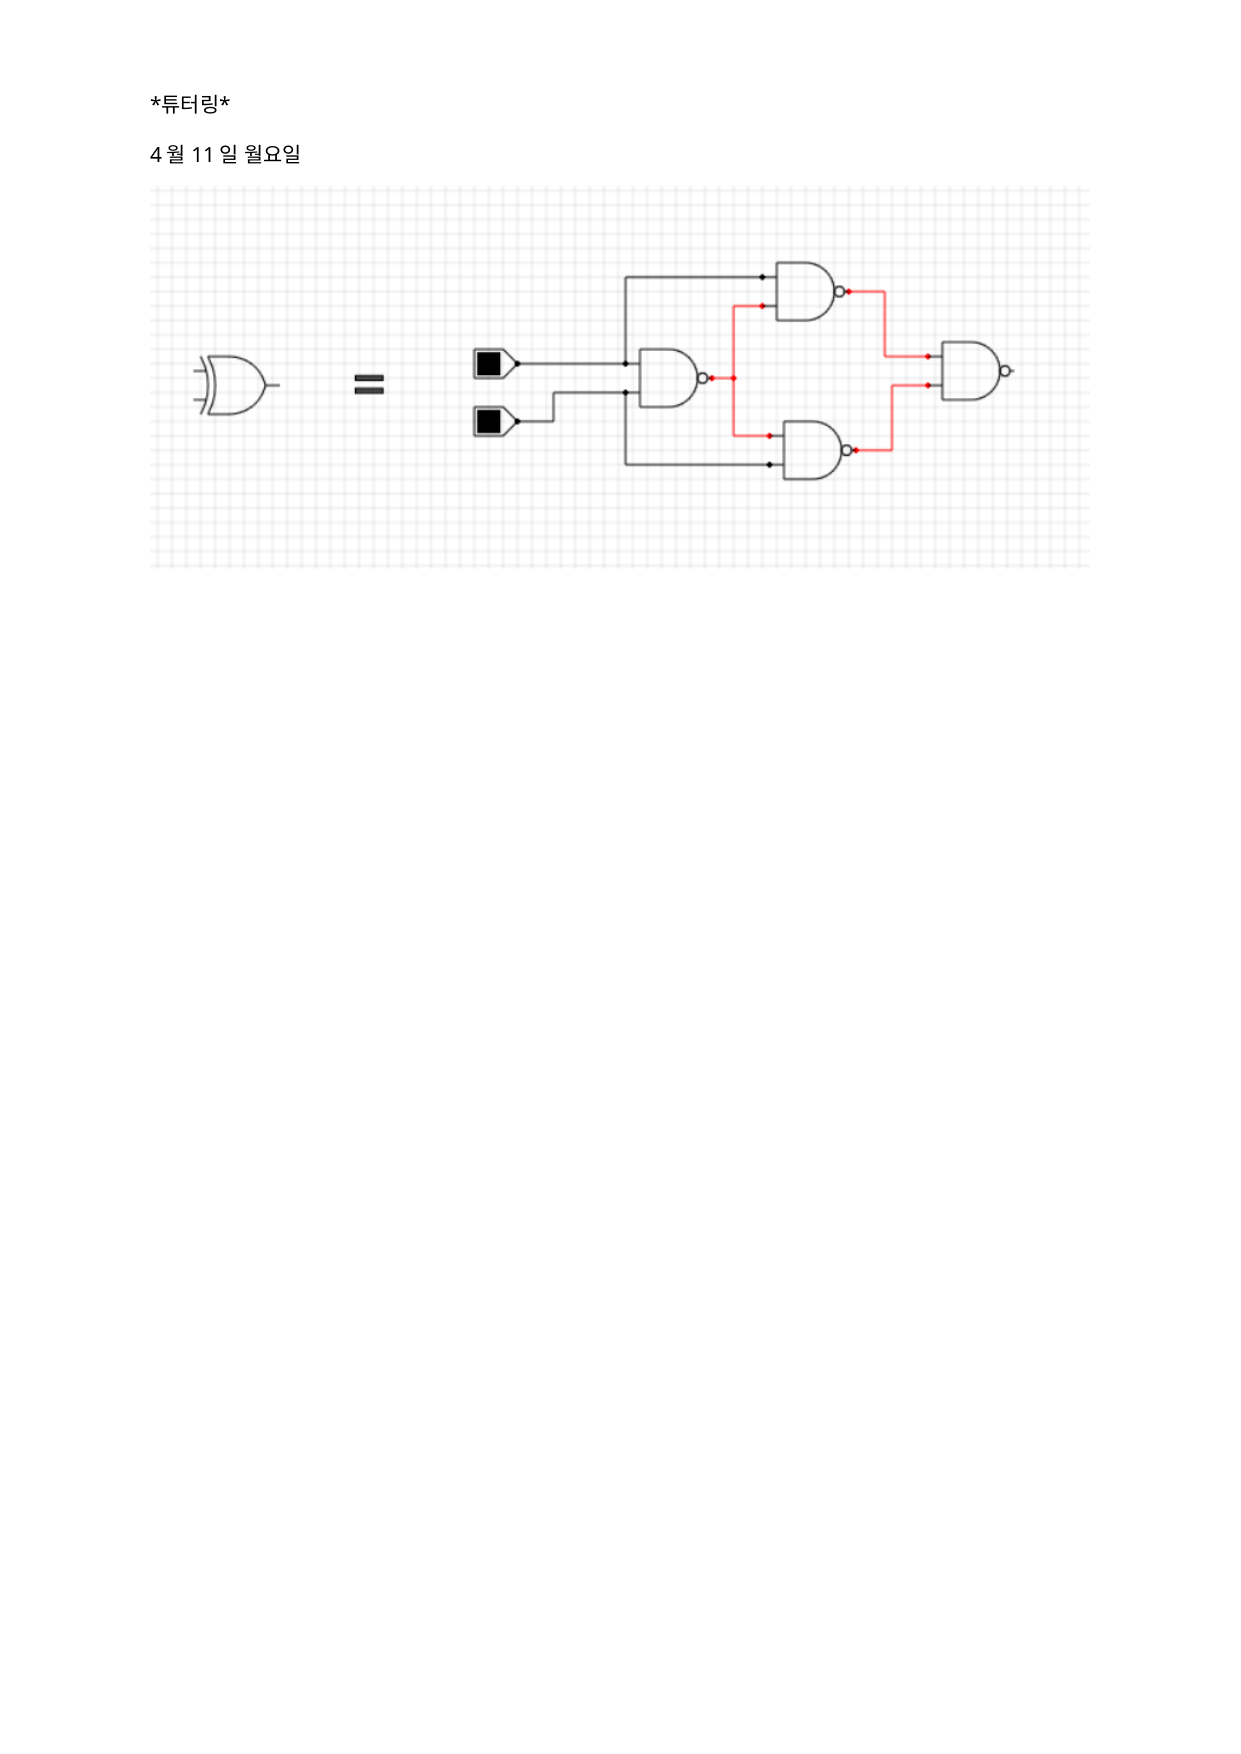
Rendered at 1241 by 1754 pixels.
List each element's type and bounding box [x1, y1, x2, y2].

picture [150, 186, 1091, 569]
